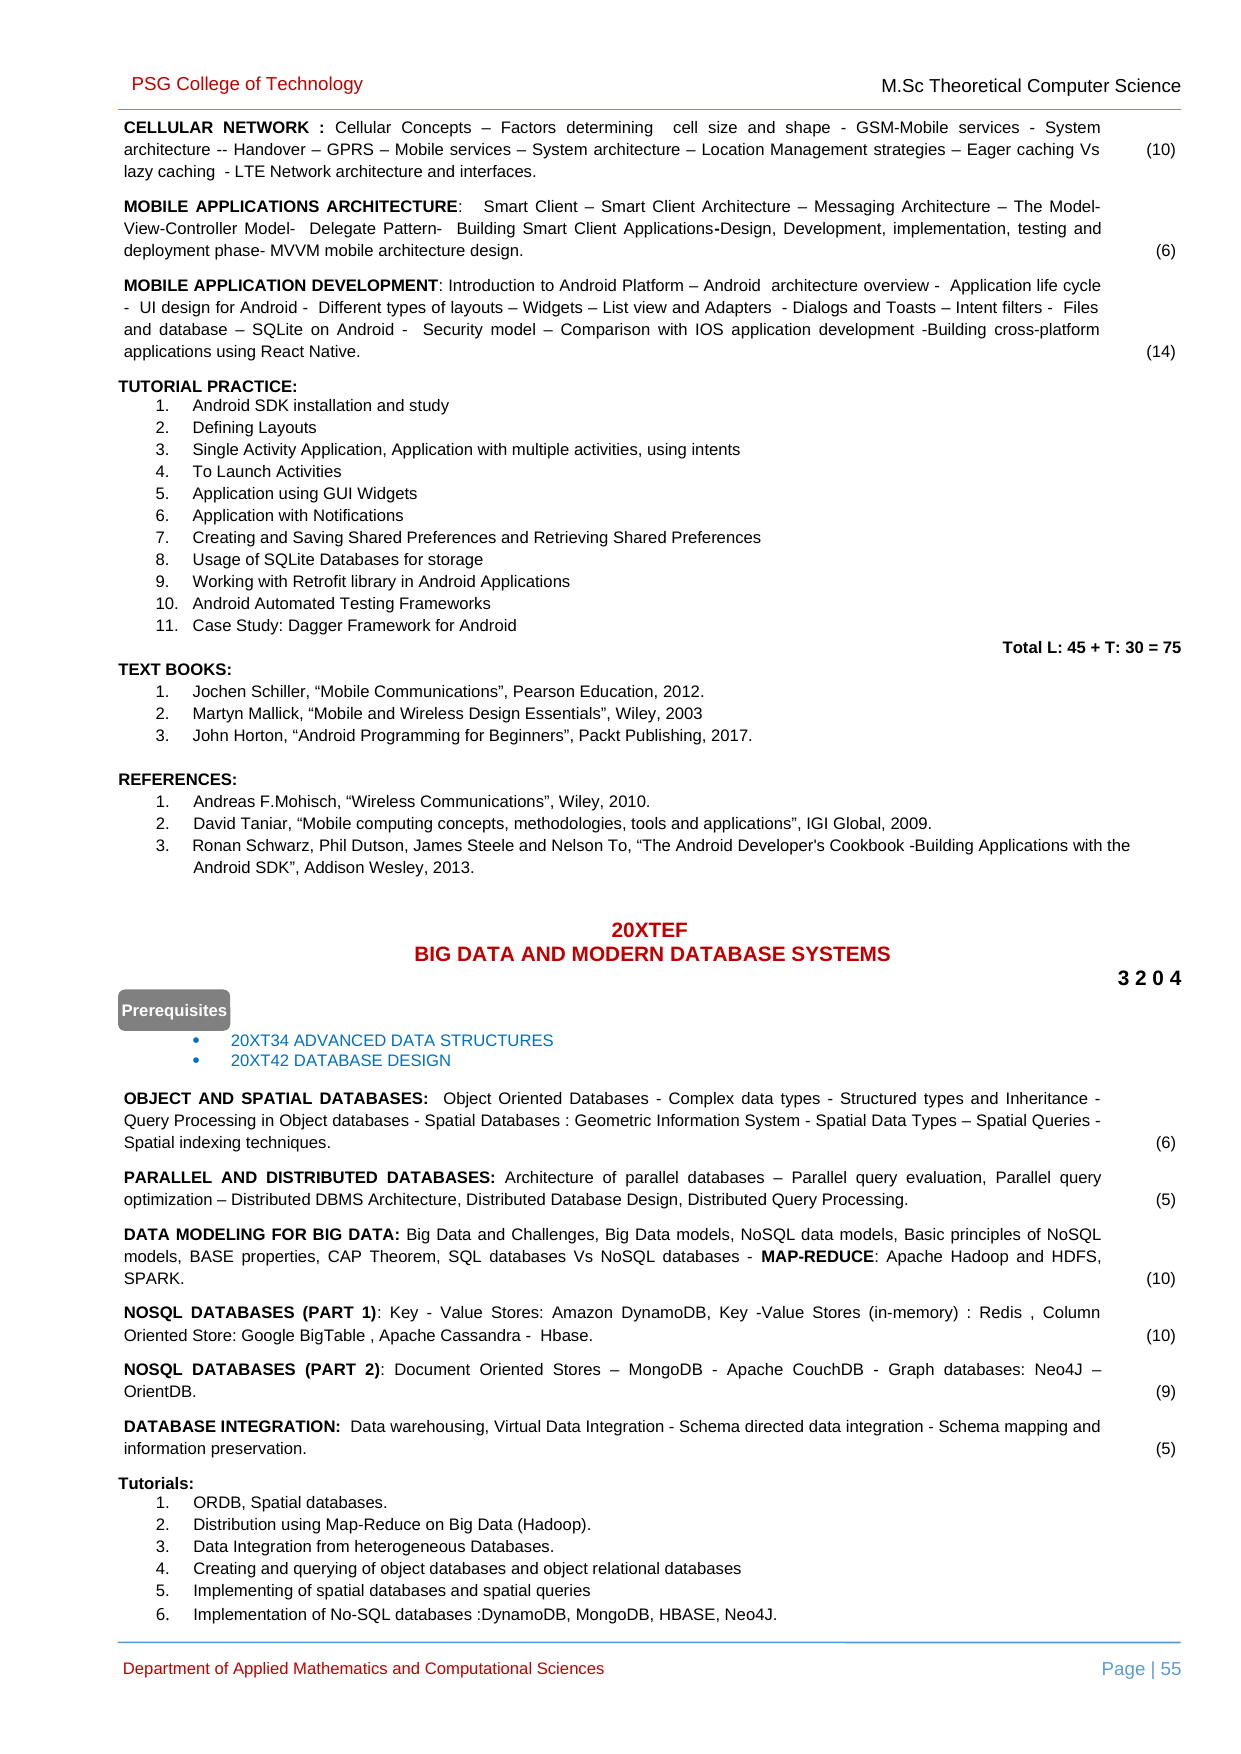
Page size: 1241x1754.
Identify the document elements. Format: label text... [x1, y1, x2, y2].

list Usage of SQLite Databases for storage [155, 550, 1181, 569]
text Total L: 45 + T: 30 = 75 [118, 638, 1181, 657]
list Andreas F.Mohisch, “Wireless Communications”, Wiley, 2010. [156, 791, 1181, 811]
list Android SDK installation and study [155, 396, 1181, 415]
list Android Automated Testing Frameworks [155, 594, 1181, 613]
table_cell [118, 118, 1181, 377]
list Defining Layouts [155, 418, 1181, 437]
text Tutorials: [118, 1474, 1181, 1493]
list John Horton, “Android Programming for Beginners”, Packt Publishing, 2017. [155, 726, 1181, 745]
list Single Activity Application, Application with multiple activities, using intents [155, 440, 1181, 459]
text TUTORIAL PRACTICE: [118, 377, 1181, 396]
list Creating and querying of object databases and object relational databases [156, 1559, 1181, 1578]
list 20XT42 DATABASE DESIGN [193, 1050, 1181, 1069]
list Application with Notifications [155, 506, 1181, 525]
list To Launch Activities [155, 462, 1181, 481]
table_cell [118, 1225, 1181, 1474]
list Distribution using Map-Reduce on Big Data (Hadoop). [156, 1515, 1181, 1534]
list ORDB, Spatial databases. [156, 1493, 1181, 1512]
list Working with Retrofit library in Android Applications [155, 572, 1181, 591]
list Implementation of No-SQL databases :DynamoDB, MongoDB, HBASE, Neo4J. [156, 1603, 1181, 1626]
list Data Integration from heterogeneous Databases. [156, 1537, 1181, 1556]
list David Taniar, “Mobile computing concepts, methodologies, tools and applications”, IGI Global, 2009. [156, 813, 1181, 833]
list Implementing of spatial databases and spatial queries [156, 1581, 1181, 1600]
text REFERENCES: [118, 769, 1181, 789]
subtitle 20XTEF [118, 918, 1181, 942]
list Martyn Mallick, “Mobile and Wireless Design Essentials”, Wiley, 2003 [155, 703, 1181, 723]
text TEXT BOOKS: [118, 659, 1181, 679]
subtitle BIG DATA AND MODERN DATABASE SYSTEMS [118, 942, 1181, 966]
list Jochen Schiller, “Mobile Communications”, Pearson Education, 2012. [155, 682, 1181, 701]
list Creating and Saving Shared Preferences and Retrieving Shared Preferences [155, 528, 1181, 547]
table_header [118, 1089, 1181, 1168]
list 20XT34 ADVANCED DATA STRUCTURES [193, 1031, 1181, 1050]
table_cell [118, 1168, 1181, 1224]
list Case Study: Dagger Framework for Android [155, 616, 1181, 635]
list Application using GUI Widgets [155, 484, 1181, 503]
list Ronan Schwarz, Phil Dutson, James Steele and Nelson To, “The Android Developer's Cookbook -Building Applications with the Android SDK”, Addison Wesley, 2013. [156, 835, 1181, 877]
text 3 2 0 4 [118, 966, 1181, 989]
